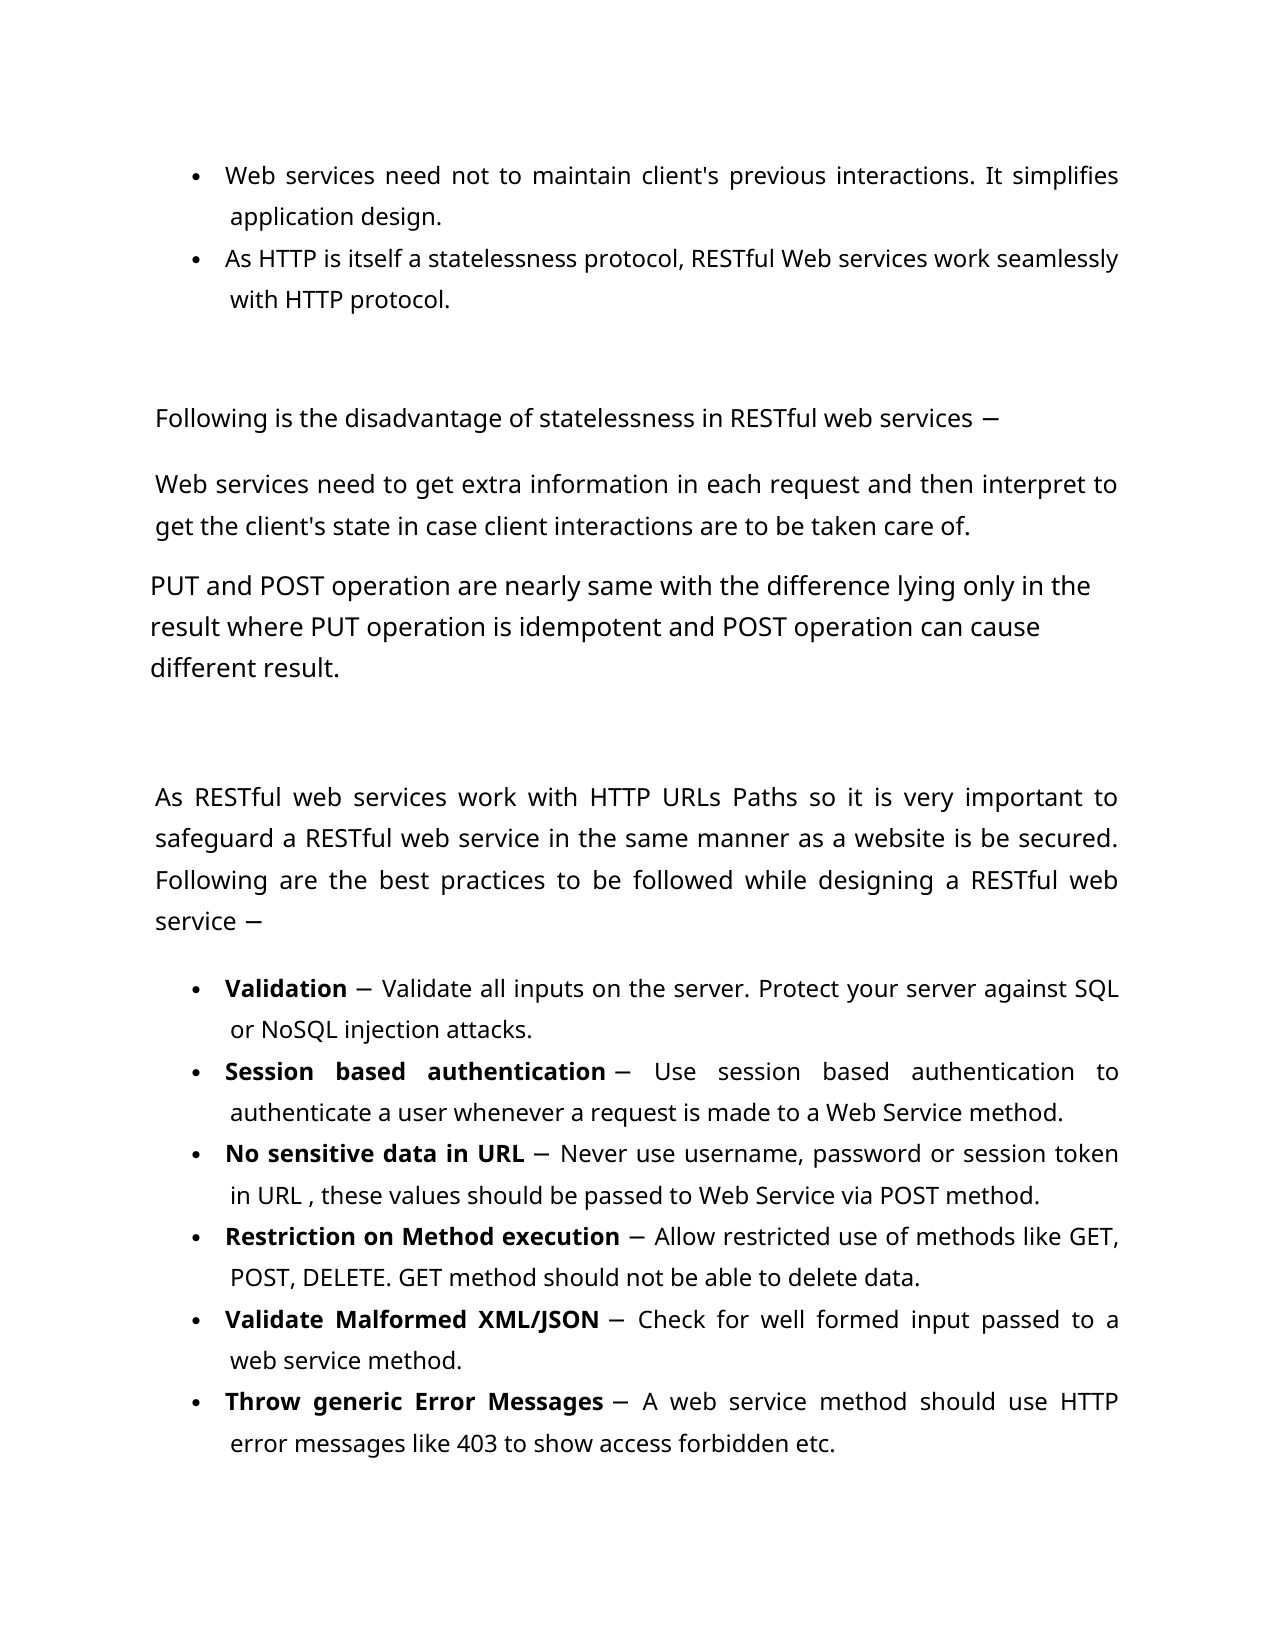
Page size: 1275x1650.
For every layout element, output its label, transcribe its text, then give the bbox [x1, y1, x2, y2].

text As RESTful web services work with HTTP URLs Paths so it is very important to safeguard a RESTful web service in the same manner as a website is be secured. Following are the best practices to be followed while designing a RESTful web service − [155, 772, 1120, 938]
list Validate Malformed XML/JSON − Check for well formed input passed to a web service method. [192, 1294, 1120, 1376]
text Following is the disadvantage of statelessness in RESTful web services − [155, 393, 1120, 435]
list No sensitive data in URL − Never use username, password or session token in URL , these values should be passed to Web Service via POST method. [192, 1128, 1120, 1211]
list Session based authentication − Use session based authentication to authenticate a user whenever a request is made to a Web Service method. [192, 1046, 1120, 1128]
list Throw generic Error Messages − A web service method should use HTTP error messages like 403 to show access forbidden etc. [192, 1376, 1120, 1459]
text Web services need to get extra information in each request and then interpret to get the client's state in case client interactions are to be taken care of. [155, 460, 1120, 542]
list Web services need not to maintain client's previous interactions. It simplifies application design. [192, 150, 1120, 233]
list Restriction on Method execution − Allow restricted use of methods like GET, POST, DELETE. GET method should not be able to delete data. [192, 1211, 1120, 1294]
list Validation − Validate all inputs on the server. Protect your server against SQL or NoSQL injection attacks. [192, 963, 1120, 1046]
list As HTTP is itself a statelessness protocol, RESTful Web services work seamlessly with HTTP protocol. [192, 233, 1120, 315]
text PUT and POST operation are nearly same with the difference lying only in the result where PUT operation is idempotent and POST operation can cause different result. [150, 567, 1125, 685]
